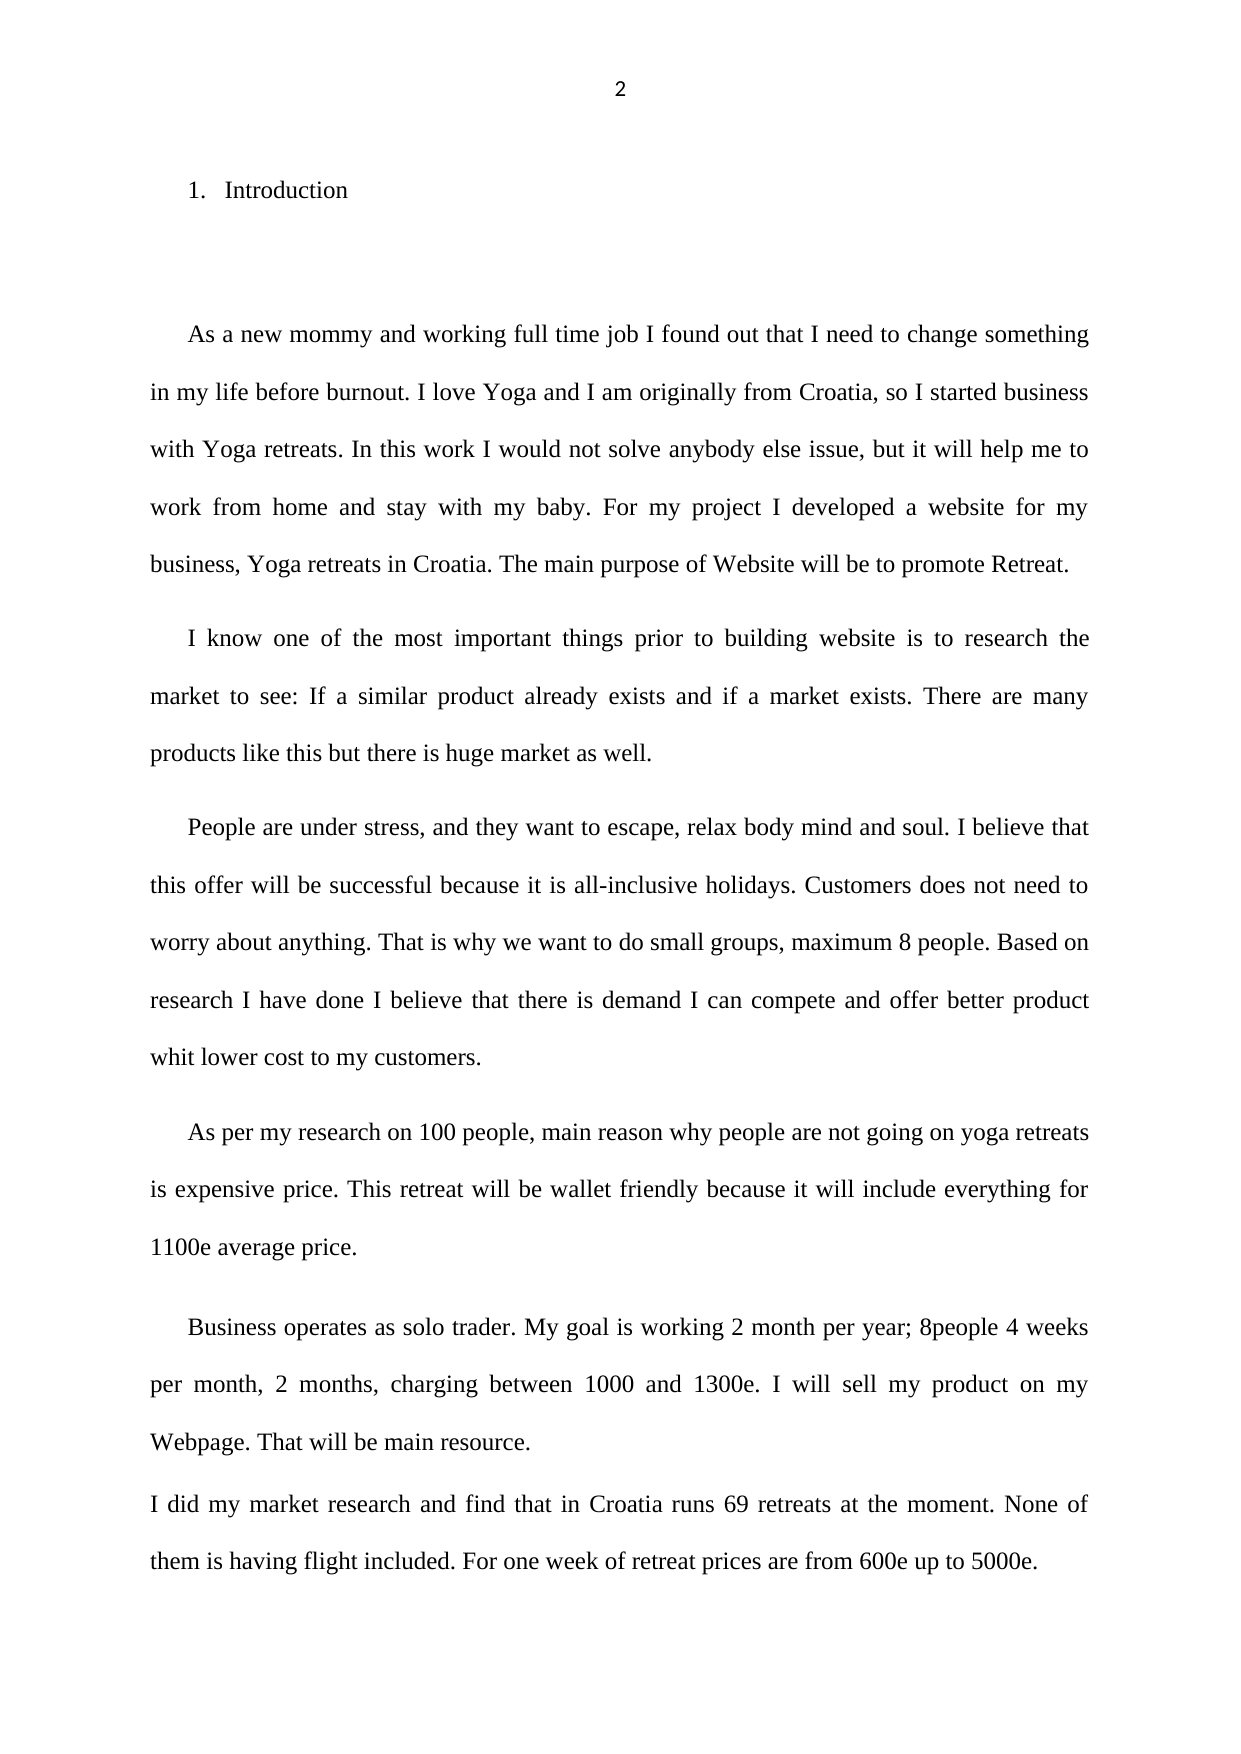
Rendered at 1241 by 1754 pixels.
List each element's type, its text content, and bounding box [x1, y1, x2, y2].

text As a new mommy and working full time job I found out that I need to change something in my life before burnout. I love Yoga and I am originally from Croatia, so I started business with Yoga retreats. In this work I would not solve anybody else issue, but it will help me to work from home and stay with my baby. For my project I developed a website for my business, Yoga retreats in Croatia. The main purpose of Website will be to promote Retreat. [150, 319, 1090, 578]
list I did my market research and find that in Croatia runs 69 retreats at the moment. None of them is having flight included. For one week of retreat prices are from 600e up to 5000e. [150, 1489, 1090, 1575]
subtitle Introduction [187, 175, 1090, 204]
text Business operates as solo trader. My goal is working 2 month per year; 8people 4 weeks per month, 2 months, charging between 1000 and 1300e. I will sell my product on my Webpage. That will be main resource. [150, 1312, 1090, 1456]
text I know one of the most important things prior to building website is to research the market to see: If a similar product already exists and if a market exists. There are many products like this but there is huge market as well. [150, 623, 1090, 767]
text People are under stress, and they want to escape, relax body mind and soul. I believe that this offer will be successful because it is all-inclusive holidays. Customers does not need to worry about anything. That is why we want to do small groups, maximum 8 people. Based on research I have done I believe that there is demand I can compete and offer better product whit lower cost to my customers. [150, 812, 1090, 1071]
list As per my research on 100 people, main reason why people are not going on yoga retreats is expensive price. This retreat will be wallet friendly because it will include everything for 1100e average price. [150, 1117, 1090, 1260]
